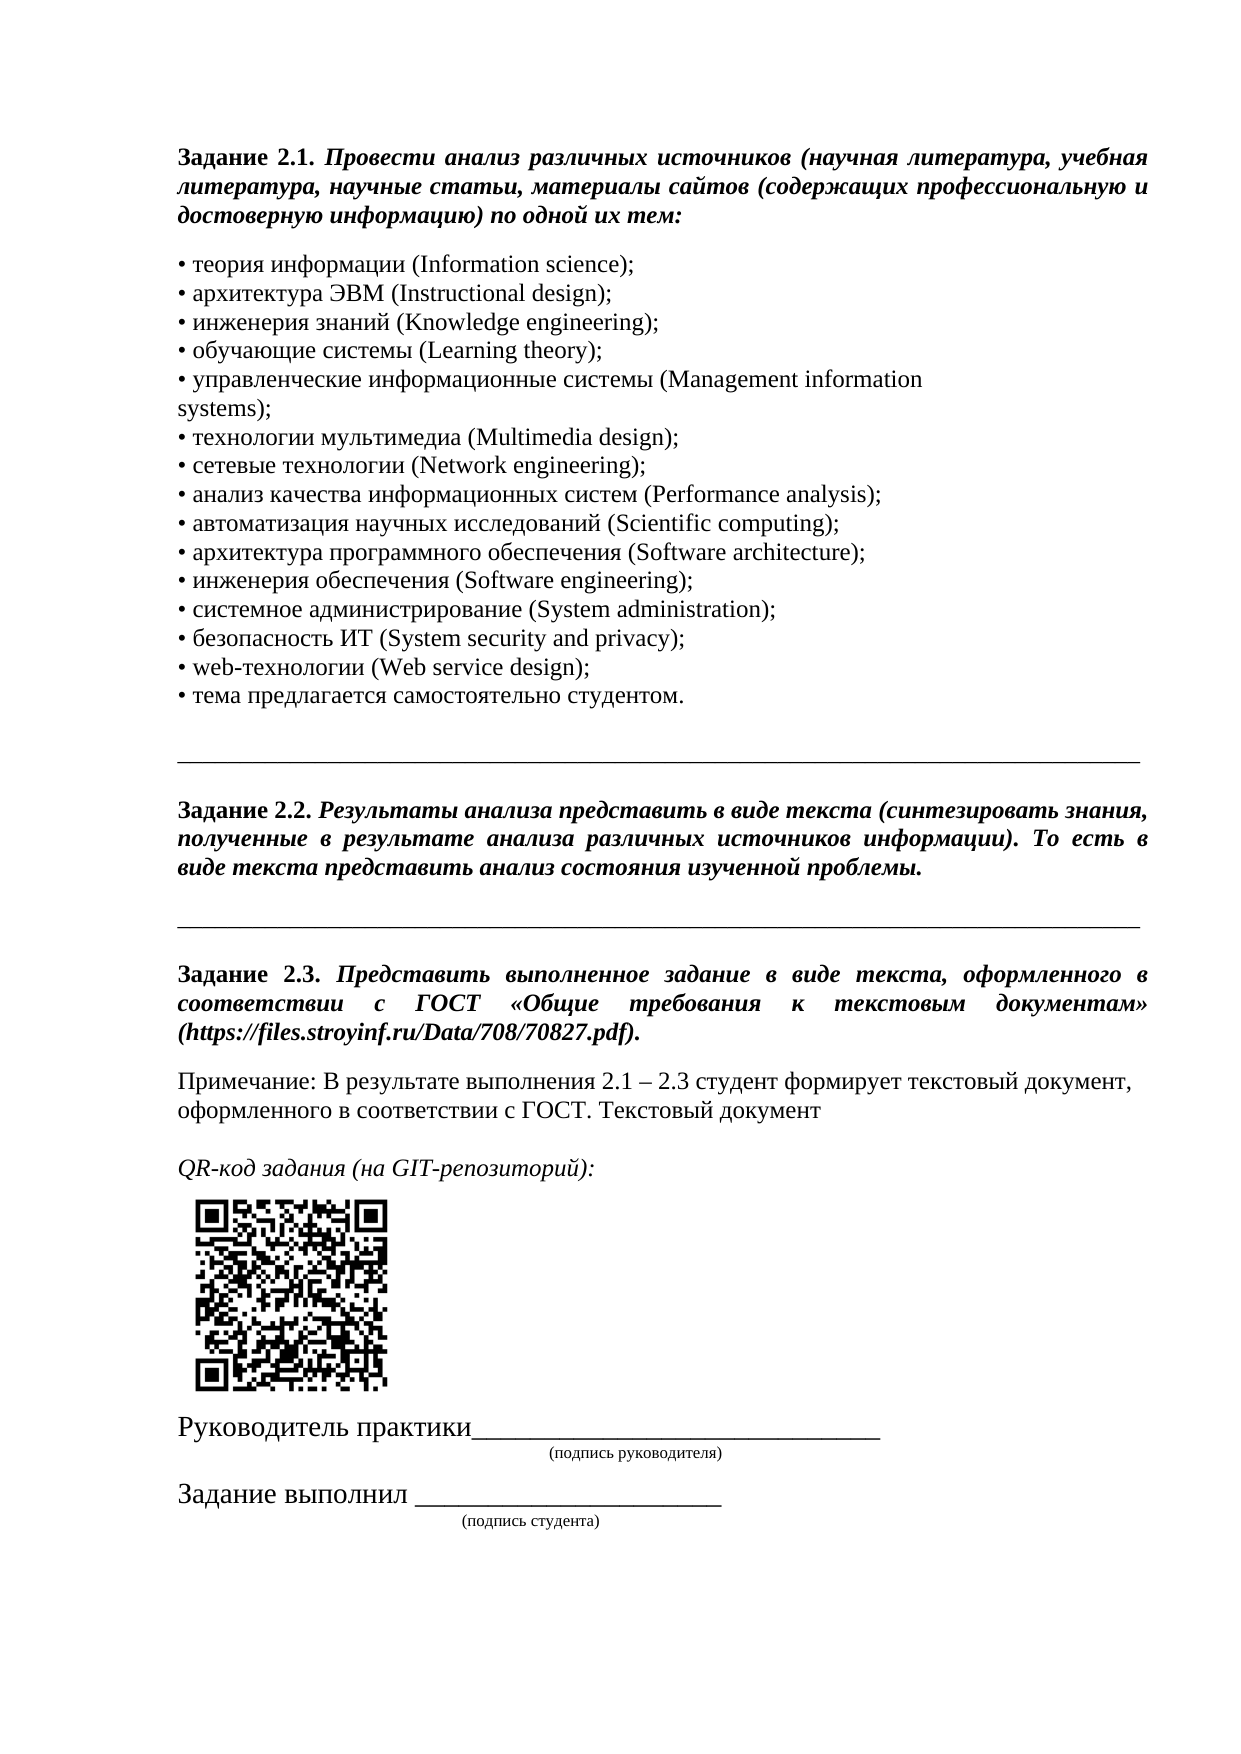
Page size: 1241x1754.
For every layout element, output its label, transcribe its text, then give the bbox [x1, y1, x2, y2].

text _____________________________________________________________________________ [177, 902, 1152, 931]
text • архитектура ЭВМ (Instructional design); [177, 278, 1152, 307]
text • архитектура программного обеспечения (Software architecture); [177, 537, 1152, 566]
text Задание 2.2. Результаты анализа представить в виде текста (синтезировать знания, полученные в результате анализа различных источников информации). То есть в виде текста представить анализ состояния изученной проблемы. [177, 795, 1152, 881]
text • безопасность ИТ (System security and privacy); [177, 623, 1152, 652]
text • инженерия знаний (Knowledge engineering); [177, 307, 1152, 336]
picture [177, 1181, 406, 1410]
text • технологии мультимедиа (Multimedia design); [177, 422, 1152, 451]
text (подпись руководителя) [402, 1443, 1152, 1477]
text QR-код задания (на GIT-репозиторий): [177, 1124, 1152, 1181]
text Руководитель практики____________________________ [177, 1409, 1152, 1443]
text • инженерия обеспечения (Software engineering); [177, 566, 1152, 594]
text • обучающие системы (Learning theory); [177, 336, 1152, 364]
text _____________________________________________________________________________ [177, 737, 1152, 766]
text systems); [177, 393, 1152, 422]
text • теория информации (Information science); [177, 249, 1152, 278]
text • тема предлагается самостоятельно студентом. [177, 681, 1152, 709]
text • управленческие информационные системы (Management information [177, 364, 1152, 393]
text • анализ качества информационных систем (Performance analysis); [177, 479, 1152, 508]
text • web-технологии (Web service design); [177, 652, 1152, 681]
text • автоматизация научных исследований (Scientific computing); [177, 508, 1152, 537]
text Задание 2.3. Представить выполненное задание в виде текста, оформленного в соответствии с ГОСТ «Общие требования к текстовым документам» (https://files.stroyinf.ru/Data/708/70827.pdf). [177, 959, 1152, 1046]
text Задание выполнил _____________________ [177, 1477, 1152, 1510]
text • сетевые технологии (Network engineering); [177, 451, 1152, 479]
text (подпись студента) [177, 1510, 1152, 1544]
text Примечание: В результате выполнения 2.1 – 2.3 студент формирует текстовый документ, оформленного в соответствии с ГОСТ. Текстовый документ [177, 1066, 1152, 1124]
text • системное администрирование (System administration); [177, 594, 1152, 623]
